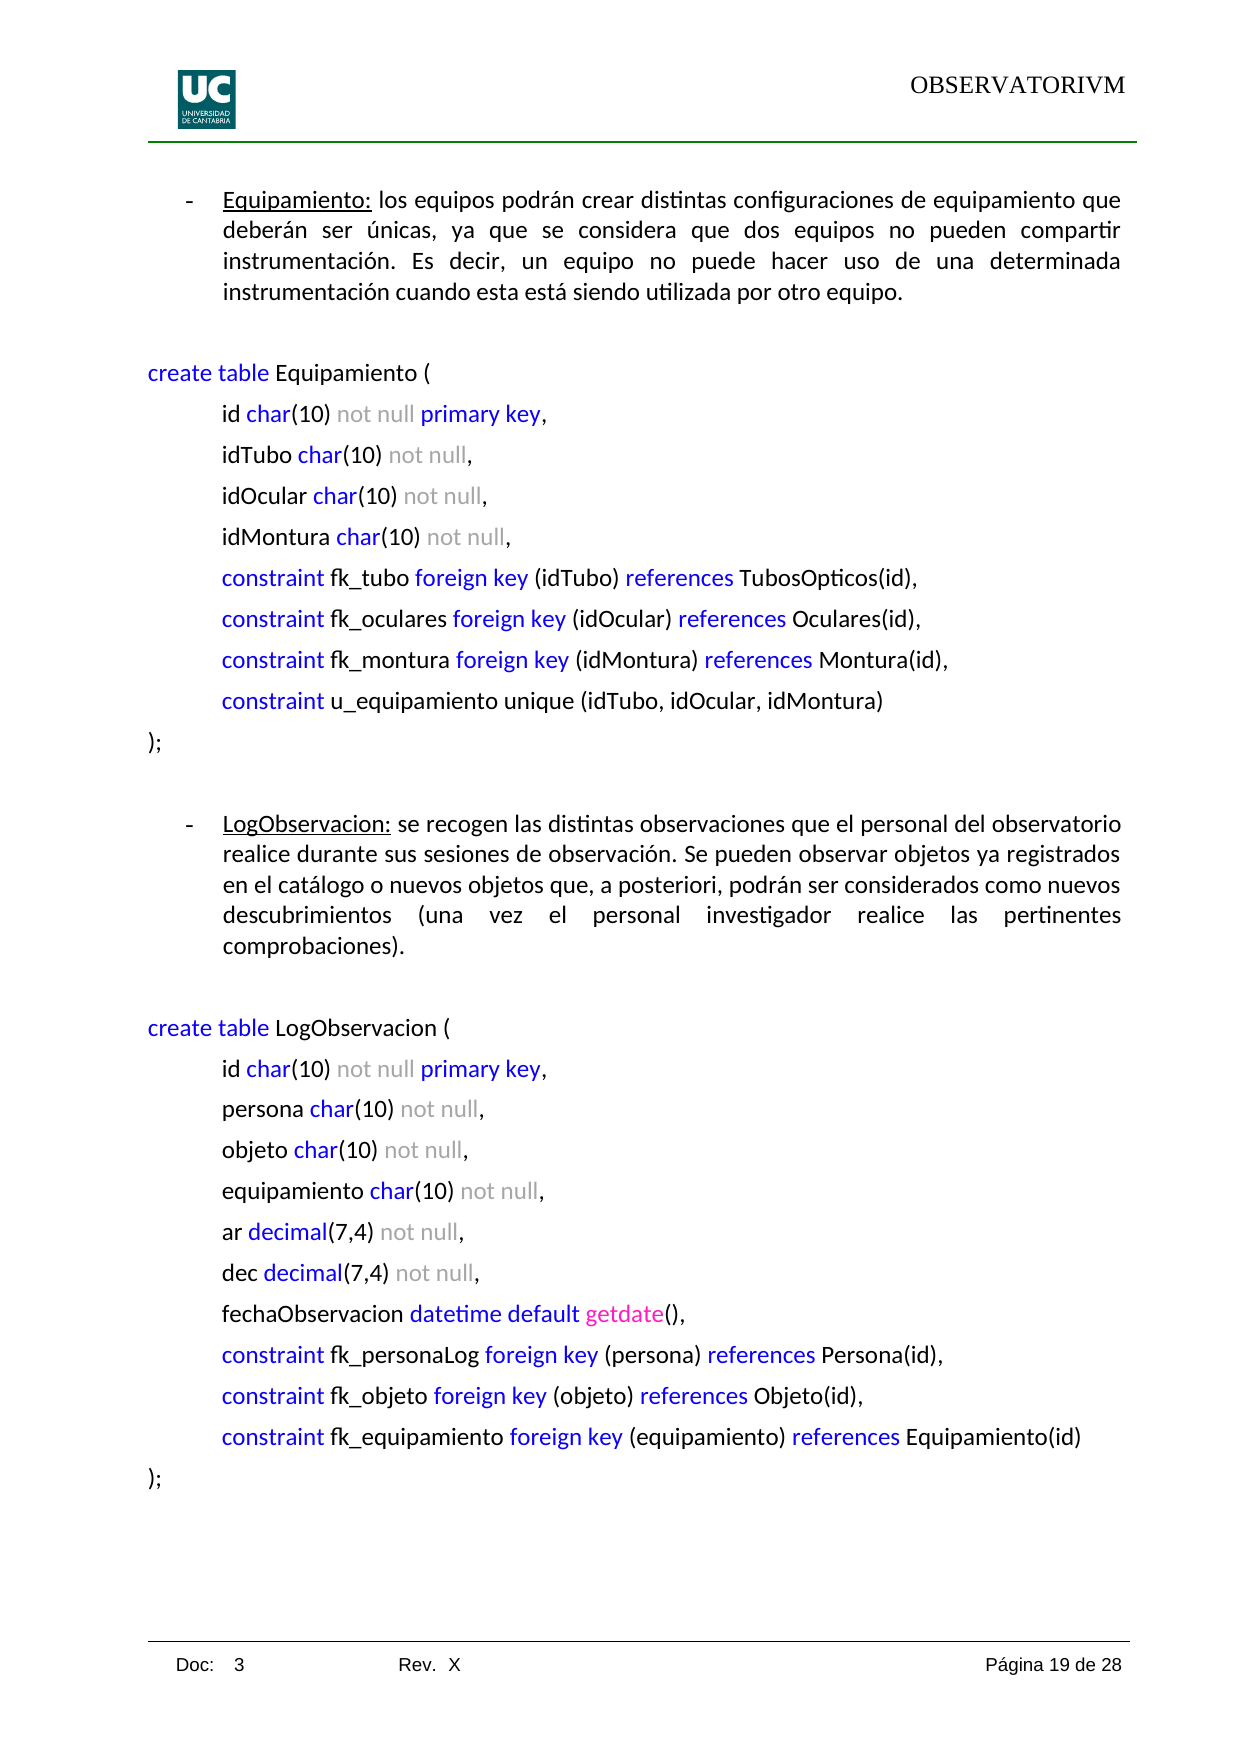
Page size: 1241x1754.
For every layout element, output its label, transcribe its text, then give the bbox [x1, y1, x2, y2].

text constraint fk_oculares foreign key (idOcular) references Oculares(id), [148, 603, 1122, 634]
text fechaObservacion datetime default getdate(), [148, 1298, 1122, 1329]
text ); [148, 726, 1122, 756]
text create table Equipamiento ( [148, 357, 1122, 388]
text id char(10) not null primary key, [148, 1053, 1122, 1083]
text constraint fk_tubo foreign key (idTubo) references TubosOpticos(id), [148, 562, 1122, 593]
text constraint fk_equipamiento foreign key (equipamiento) references Equipamiento(id) [148, 1421, 1122, 1452]
text constraint fk_personaLog foreign key (persona) references Persona(id), [148, 1339, 1122, 1370]
text constraint u_equipamiento unique (idTubo, idOcular, idMontura) [148, 685, 1122, 716]
list LogObservacion: se recogen las distintas observaciones que el personal del observatorio realice durante sus sesiones de observación. Se pueden observar objetos ya registrados en el catálogo o nuevos objetos que, a posteriori, podrán ser considerados como nuevos descubrimientos (una vez el personal investigador realice las pertinentes comprobaciones). [185, 808, 1122, 960]
text persona char(10) not null, [148, 1094, 1122, 1124]
text idMontura char(10) not null, [148, 521, 1122, 552]
text create table LogObservacion ( [148, 1012, 1122, 1042]
text idTubo char(10) not null, [148, 439, 1122, 470]
text ar decimal(7,4) not null, [148, 1216, 1122, 1247]
text equipamiento char(10) not null, [148, 1176, 1122, 1206]
text objeto char(10) not null, [148, 1134, 1122, 1165]
text constraint fk_montura foreign key (idMontura) references Montura(id), [148, 644, 1122, 674]
text constraint fk_objeto foreign key (objeto) references Objeto(id), [148, 1380, 1122, 1411]
text id char(10) not null primary key, [148, 398, 1122, 429]
text ); [148, 1462, 1122, 1493]
text dec decimal(7,4) not null, [148, 1257, 1122, 1288]
list Equipamiento: los equipos podrán crear distintas configuraciones de equipamiento que deberán ser únicas, ya que se considera que dos equipos no pueden compartir instrumentación. Es decir, un equipo no puede hacer uso de una determinada instrumentación cuando esta está siendo utilizada por otro equipo. [185, 184, 1122, 306]
text idOcular char(10) not null, [148, 480, 1122, 511]
